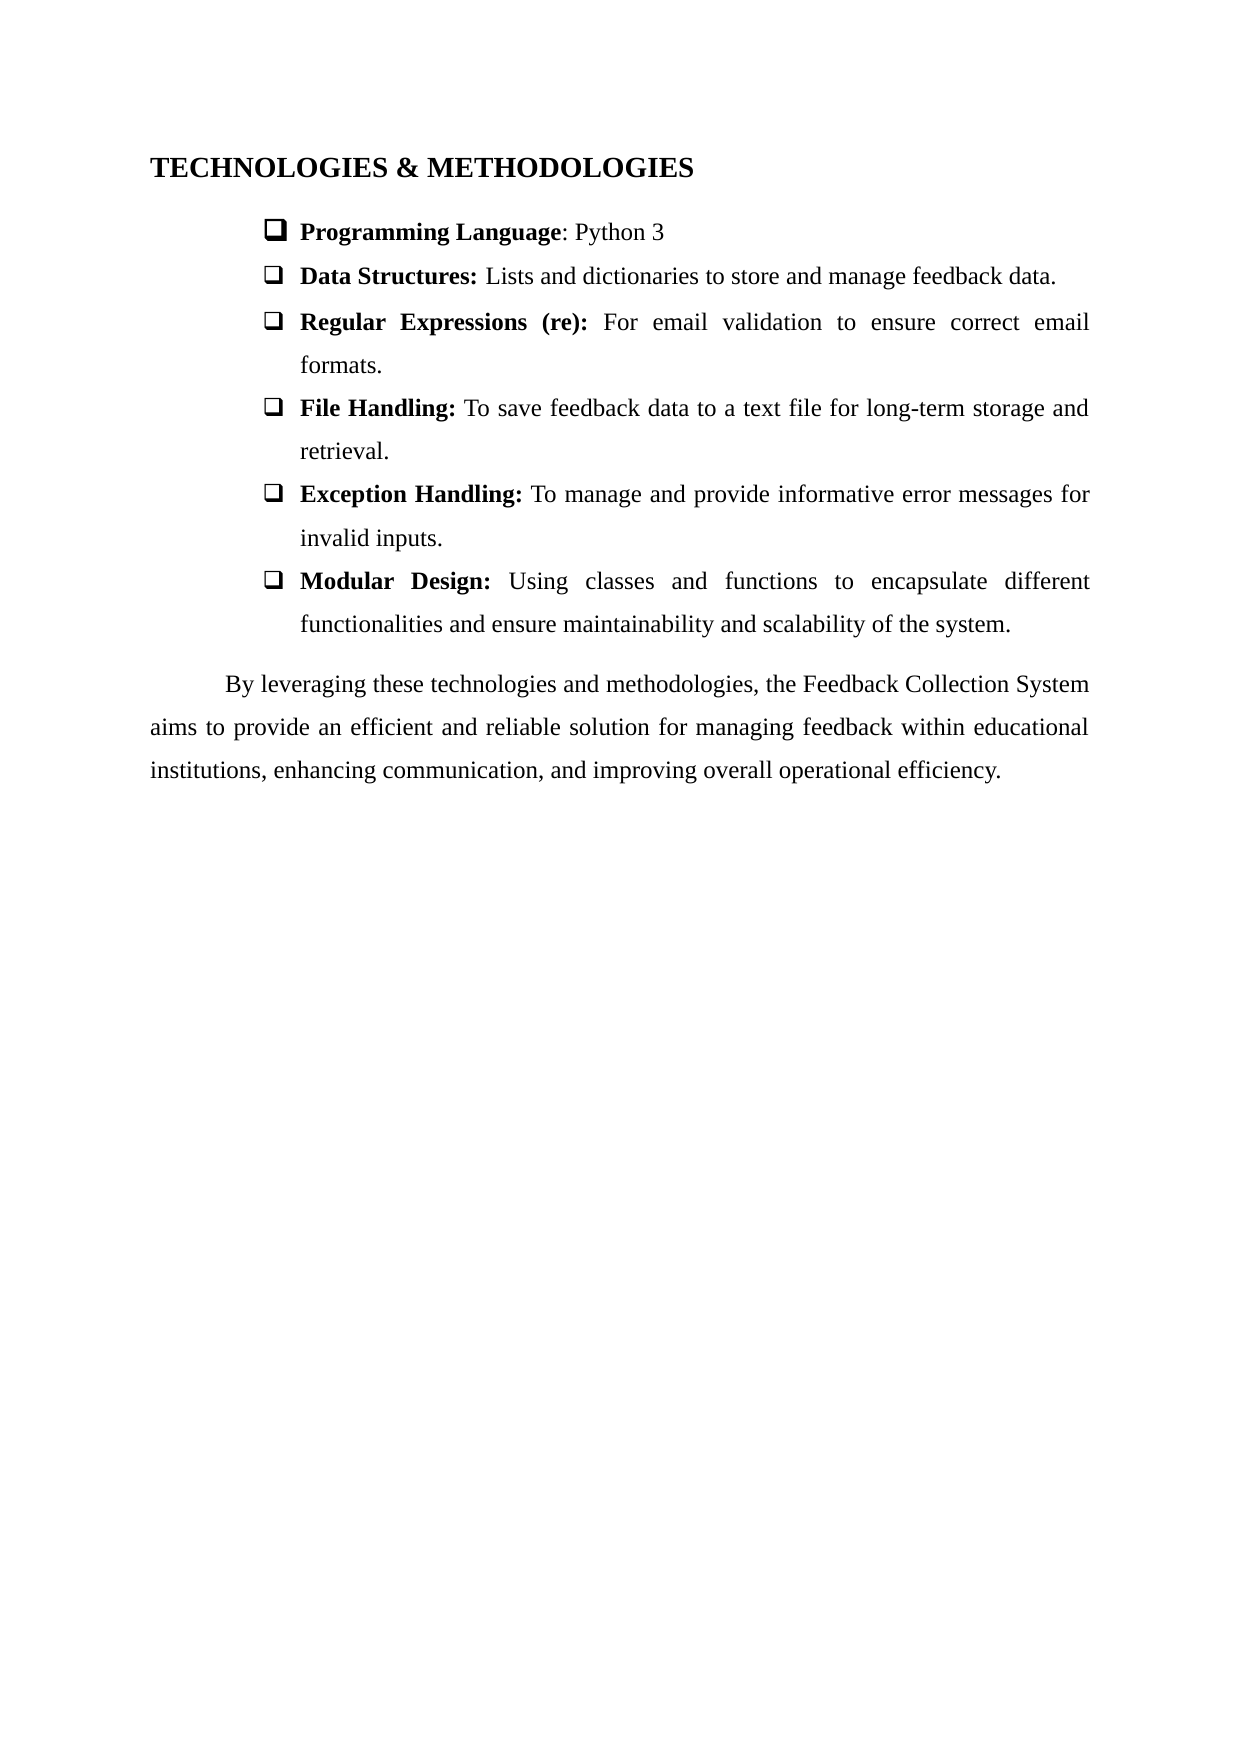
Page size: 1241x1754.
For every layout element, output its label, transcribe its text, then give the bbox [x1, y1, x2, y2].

text By leveraging these technologies and methodologies, the Feedback Collection System aims to provide an efficient and reliable solution for managing feedback within educational institutions, enhancing communication, and improving overall operational efficiency. [150, 669, 1090, 784]
list Exception Handling: To manage and provide informative error messages for invalid inputs. [262, 479, 1090, 551]
list Data Structures: Lists and dictionaries to store and manage feedback data. [262, 261, 1090, 290]
text TECHNOLOGIES & METHODOLOGIES [150, 150, 1090, 183]
list File Handling: To save feedback data to a text file for long-term storage and retrieval. [262, 393, 1090, 465]
list Modular Design: Using classes and functions to encapsulate different functionalities and ensure maintainability and scalability of the system. [262, 566, 1090, 638]
list Regular Expressions (re): For email validation to ensure correct email formats. [262, 307, 1090, 379]
list Programming Language: Python 3 [262, 217, 1090, 247]
